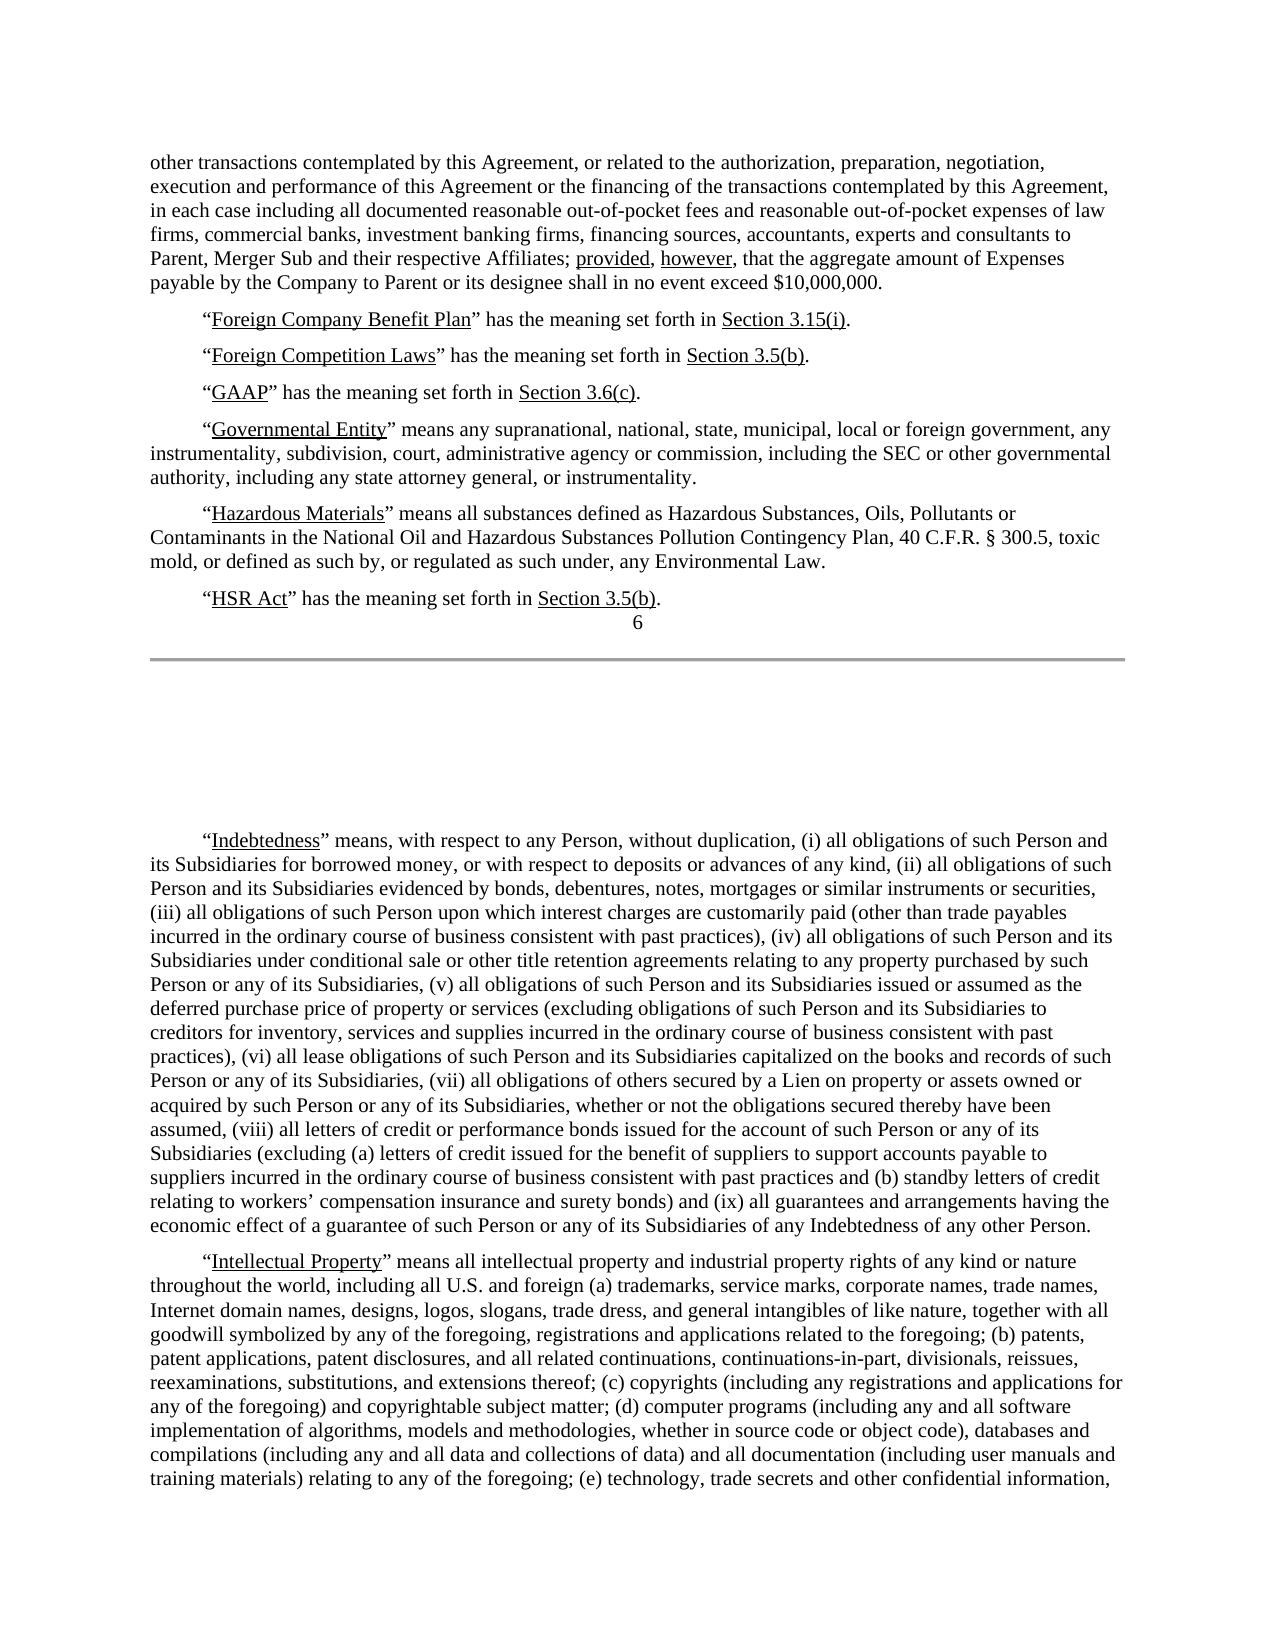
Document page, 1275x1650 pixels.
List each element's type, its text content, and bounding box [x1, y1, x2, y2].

text “Foreign Competition Laws” has the meaning set forth in Section 3.5(b). [150, 343, 1125, 367]
text “HSR Act” has the meaning set forth in Section 3.5(b). [150, 586, 1125, 610]
text “GAAP” has the meaning set forth in Section 3.6(c). [150, 380, 1125, 404]
text 6 [150, 610, 1125, 634]
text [150, 1249, 1125, 1490]
text “Foreign Company Benefit Plan” has the meaning set forth in Section 3.15(i). [150, 307, 1125, 331]
text “Hazardous Materials” means all substances defined as Hazardous Substances, Oils, Pollutants or Contaminants in the National Oil and Hazardous Substances Pollution Contingency Plan, 40 C.F.R. § 300.5, toxic mold, or defined as such by, or regulated as such under, any Environmental Law. [150, 501, 1125, 573]
text “Governmental Entity” means any supranational, national, state, municipal, local or foreign government, any instrumentality, subdivision, court, administrative agency or commission, including the SEC or other governmental authority, including any state attorney general, or instrumentality. [150, 417, 1125, 489]
text “Indebtedness” means, with respect to any Person, without duplication, (i) all obligations of such Person and its Subsidiaries for borrowed money, or with respect to deposits or advances of any kind, (ii) all obligations of such Person and its Subsidiaries evidenced by bonds, debentures, notes, mortgages or similar instruments or securities, (iii) all obligations of such Person upon which interest charges are customarily paid (other than trade payables incurred in the ordinary course of business consistent with past practices), (iv) all obligations of such Person and its Subsidiaries under conditional sale or other title retention agreements relating to any property purchased by such Person or any of its Subsidiaries, (v) all obligations of such Person and its Subsidiaries issued or assumed as the deferred purchase price of property or services (excluding obligations of such Person and its Subsidiaries to creditors for inventory, services and supplies incurred in the ordinary course of business consistent with past practices), (vi) all lease obligations of such Person and its Subsidiaries capitalized on the books and records of such Person or any of its Subsidiaries, (vii) all obligations of others secured by a Lien on property or assets owned or acquired by such Person or any of its Subsidiaries, whether or not the obligations secured thereby have been assumed, (viii) all letters of credit or performance bonds issued for the account of such Person or any of its Subsidiaries (excluding (a) letters of credit issued for the benefit of suppliers to support accounts payable to suppliers incurred in the ordinary course of business consistent with past practices and (b) standby letters of credit relating to workers’ compensation insurance and surety bonds) and (ix) all guarantees and arrangements having the economic effect of a guarantee of such Person or any of its Subsidiaries of any Indebtedness of any other Person. [150, 828, 1125, 1237]
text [150, 150, 1125, 294]
